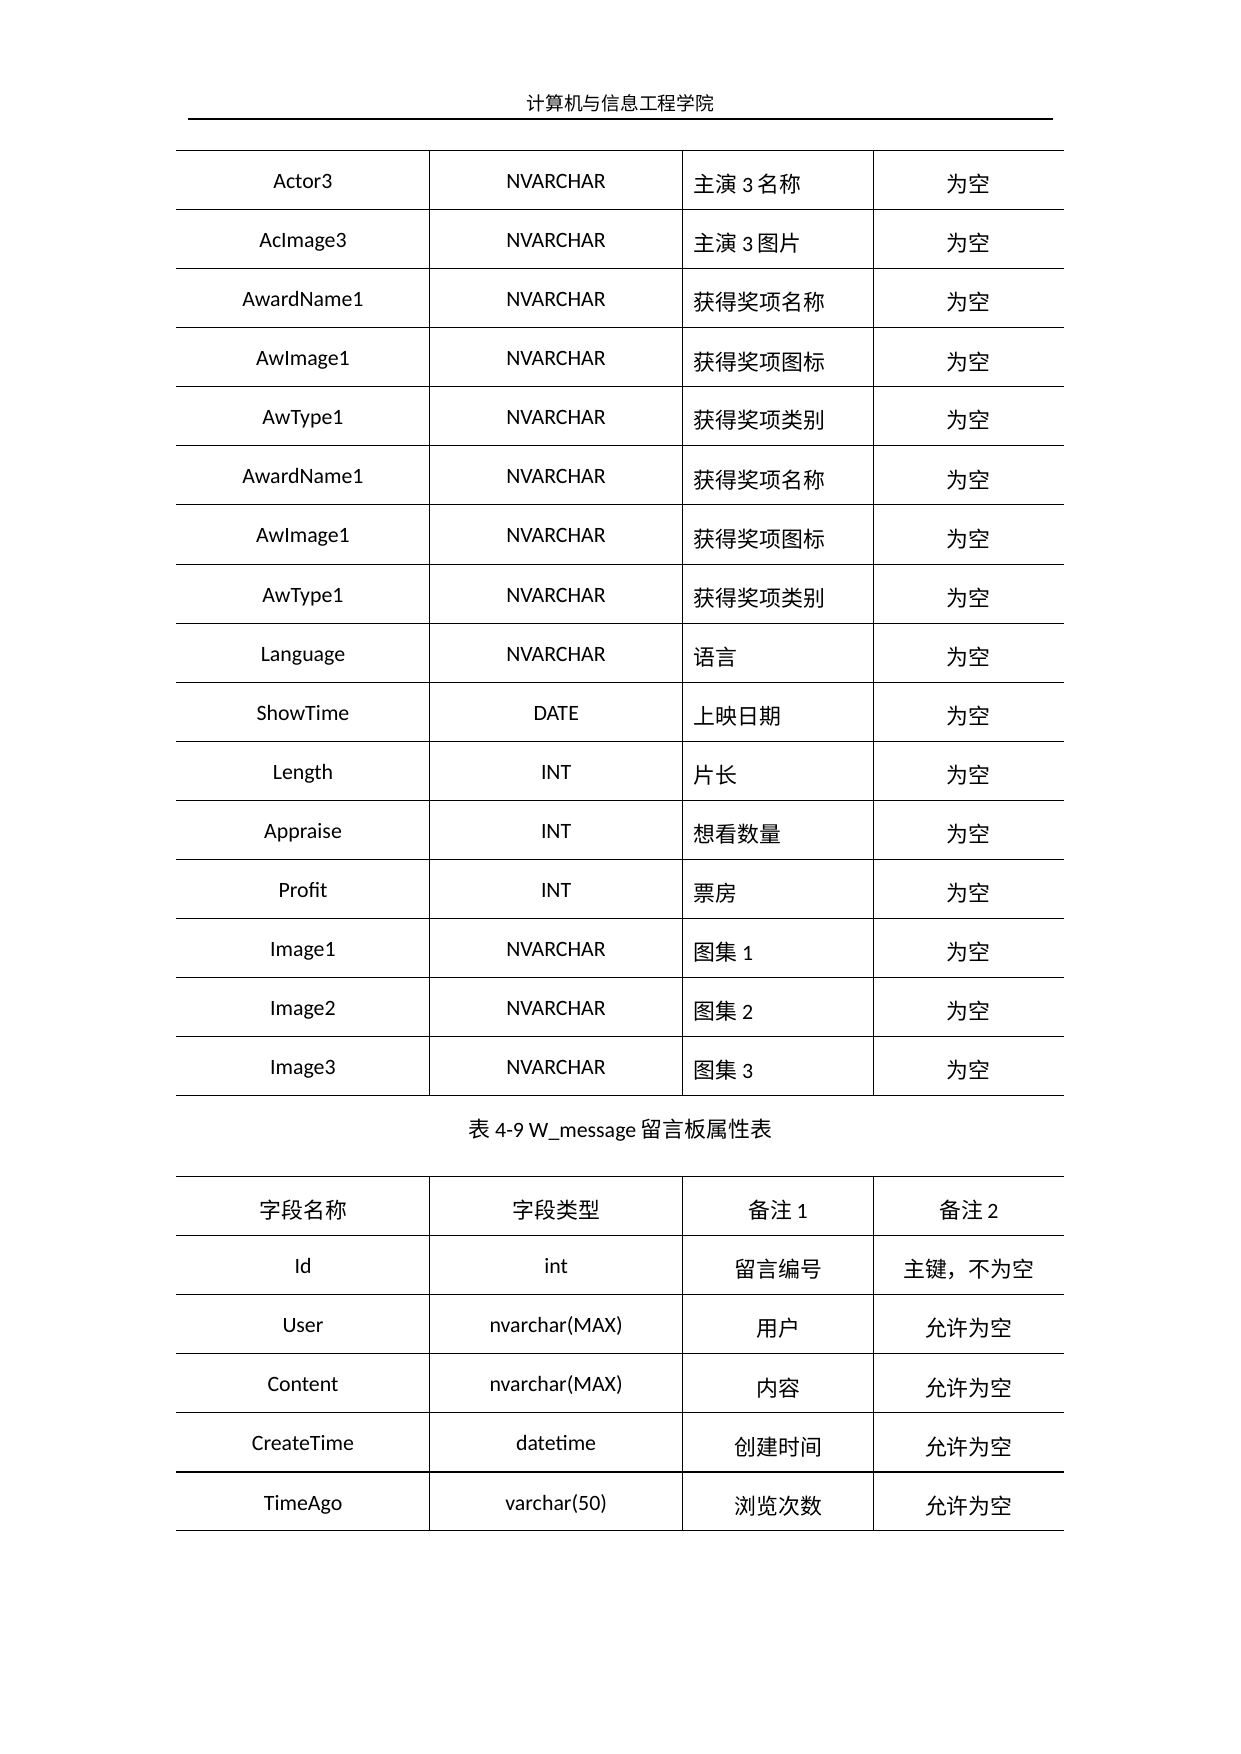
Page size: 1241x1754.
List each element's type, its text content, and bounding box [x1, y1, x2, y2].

table_cell 获得奖项类别 [683, 565, 873, 622]
table_cell 为空 [874, 446, 1064, 504]
table_cell CreateTime [176, 1413, 429, 1471]
table_cell Length [176, 742, 429, 800]
table_header 字段类型 [430, 1177, 682, 1235]
table_cell datetime [430, 1413, 682, 1471]
table_cell NVARCHAR [430, 565, 682, 622]
table_cell AcImage3 [176, 210, 429, 268]
table_cell int [430, 1236, 682, 1294]
text 表4-9 W_message留言板属性表 [187, 1112, 1053, 1144]
table_cell 为空 [874, 624, 1064, 682]
table_cell 为空 [874, 210, 1064, 268]
table_cell 上映日期 [683, 683, 873, 741]
table_cell 语言 [683, 624, 873, 682]
table_cell 为空 [874, 151, 1064, 209]
table_cell AwImage1 [176, 505, 429, 563]
table_cell Appraise [176, 801, 429, 859]
table_cell nvarchar(MAX) [430, 1295, 682, 1353]
table_cell 票房 [683, 860, 873, 918]
table_cell 为空 [874, 505, 1064, 563]
table_cell NVARCHAR [430, 978, 682, 1036]
table_cell 想看数量 [683, 801, 873, 859]
table_cell varchar(50) [430, 1473, 682, 1530]
table_cell 允许为空 [874, 1354, 1064, 1412]
table_cell 主键，不为空 [874, 1236, 1064, 1294]
table_cell 主演3图片 [683, 210, 873, 268]
table_cell AwType1 [176, 387, 429, 445]
table_cell 获得奖项名称 [683, 269, 873, 327]
table_cell Profit [176, 860, 429, 918]
table_cell 用户 [683, 1295, 873, 1353]
table_cell nvarchar(MAX) [430, 1354, 682, 1412]
table_cell 浏览次数 [683, 1473, 873, 1530]
table_cell NVARCHAR [430, 387, 682, 445]
table_cell TimeAgo [176, 1473, 429, 1530]
table_header 字段名称 [176, 1177, 429, 1235]
table_cell AwardName1 [176, 269, 429, 327]
table_cell 获得奖项名称 [683, 446, 873, 504]
table_cell AwType1 [176, 565, 429, 622]
table_cell 为空 [874, 919, 1064, 977]
table_cell 为空 [874, 387, 1064, 445]
table_cell 创建时间 [683, 1413, 873, 1471]
table_cell 内容 [683, 1354, 873, 1412]
table_cell NVARCHAR [430, 328, 682, 386]
table_cell 为空 [874, 801, 1064, 859]
table_cell 图集2 [683, 978, 873, 1036]
table_cell Id [176, 1236, 429, 1294]
table_cell Language [176, 624, 429, 682]
table_cell NVARCHAR [430, 505, 682, 563]
table_cell 为空 [874, 978, 1064, 1036]
table_cell 获得奖项图标 [683, 328, 873, 386]
table_cell INT [430, 860, 682, 918]
table_cell 为空 [874, 565, 1064, 622]
table_cell AwImage1 [176, 328, 429, 386]
table_cell NVARCHAR [430, 446, 682, 504]
table_cell 片长 [683, 742, 873, 800]
table_cell 为空 [874, 328, 1064, 386]
table_cell 图集1 [683, 919, 873, 977]
table_cell Image3 [176, 1037, 429, 1095]
table_cell 为空 [874, 269, 1064, 327]
table_cell NVARCHAR [430, 1037, 682, 1095]
table_cell DATE [430, 683, 682, 741]
table_cell 为空 [874, 1037, 1064, 1095]
table_cell NVARCHAR [430, 269, 682, 327]
table_cell Image1 [176, 919, 429, 977]
table_cell NVARCHAR [430, 151, 682, 209]
table_header 备注1 [683, 1177, 873, 1235]
table_cell 图集3 [683, 1037, 873, 1095]
table_cell User [176, 1295, 429, 1353]
table_cell 为空 [874, 742, 1064, 800]
table_cell 允许为空 [874, 1413, 1064, 1471]
table_cell NVARCHAR [430, 919, 682, 977]
table_cell Actor3 [176, 151, 429, 209]
table_cell INT [430, 801, 682, 859]
table_cell 允许为空 [874, 1473, 1064, 1530]
table_cell 获得奖项图标 [683, 505, 873, 563]
table_cell NVARCHAR [430, 210, 682, 268]
table_cell 主演3名称 [683, 151, 873, 209]
table_cell Image2 [176, 978, 429, 1036]
table_cell 获得奖项类别 [683, 387, 873, 445]
table_cell 为空 [874, 683, 1064, 741]
table_cell NVARCHAR [430, 624, 682, 682]
table_cell 为空 [874, 860, 1064, 918]
table_cell 留言编号 [683, 1236, 873, 1294]
table_cell AwardName1 [176, 446, 429, 504]
table_cell ShowTime [176, 683, 429, 741]
table_header 备注2 [874, 1177, 1064, 1235]
table_cell Content [176, 1354, 429, 1412]
table_cell 允许为空 [874, 1295, 1064, 1353]
table_cell INT [430, 742, 682, 800]
